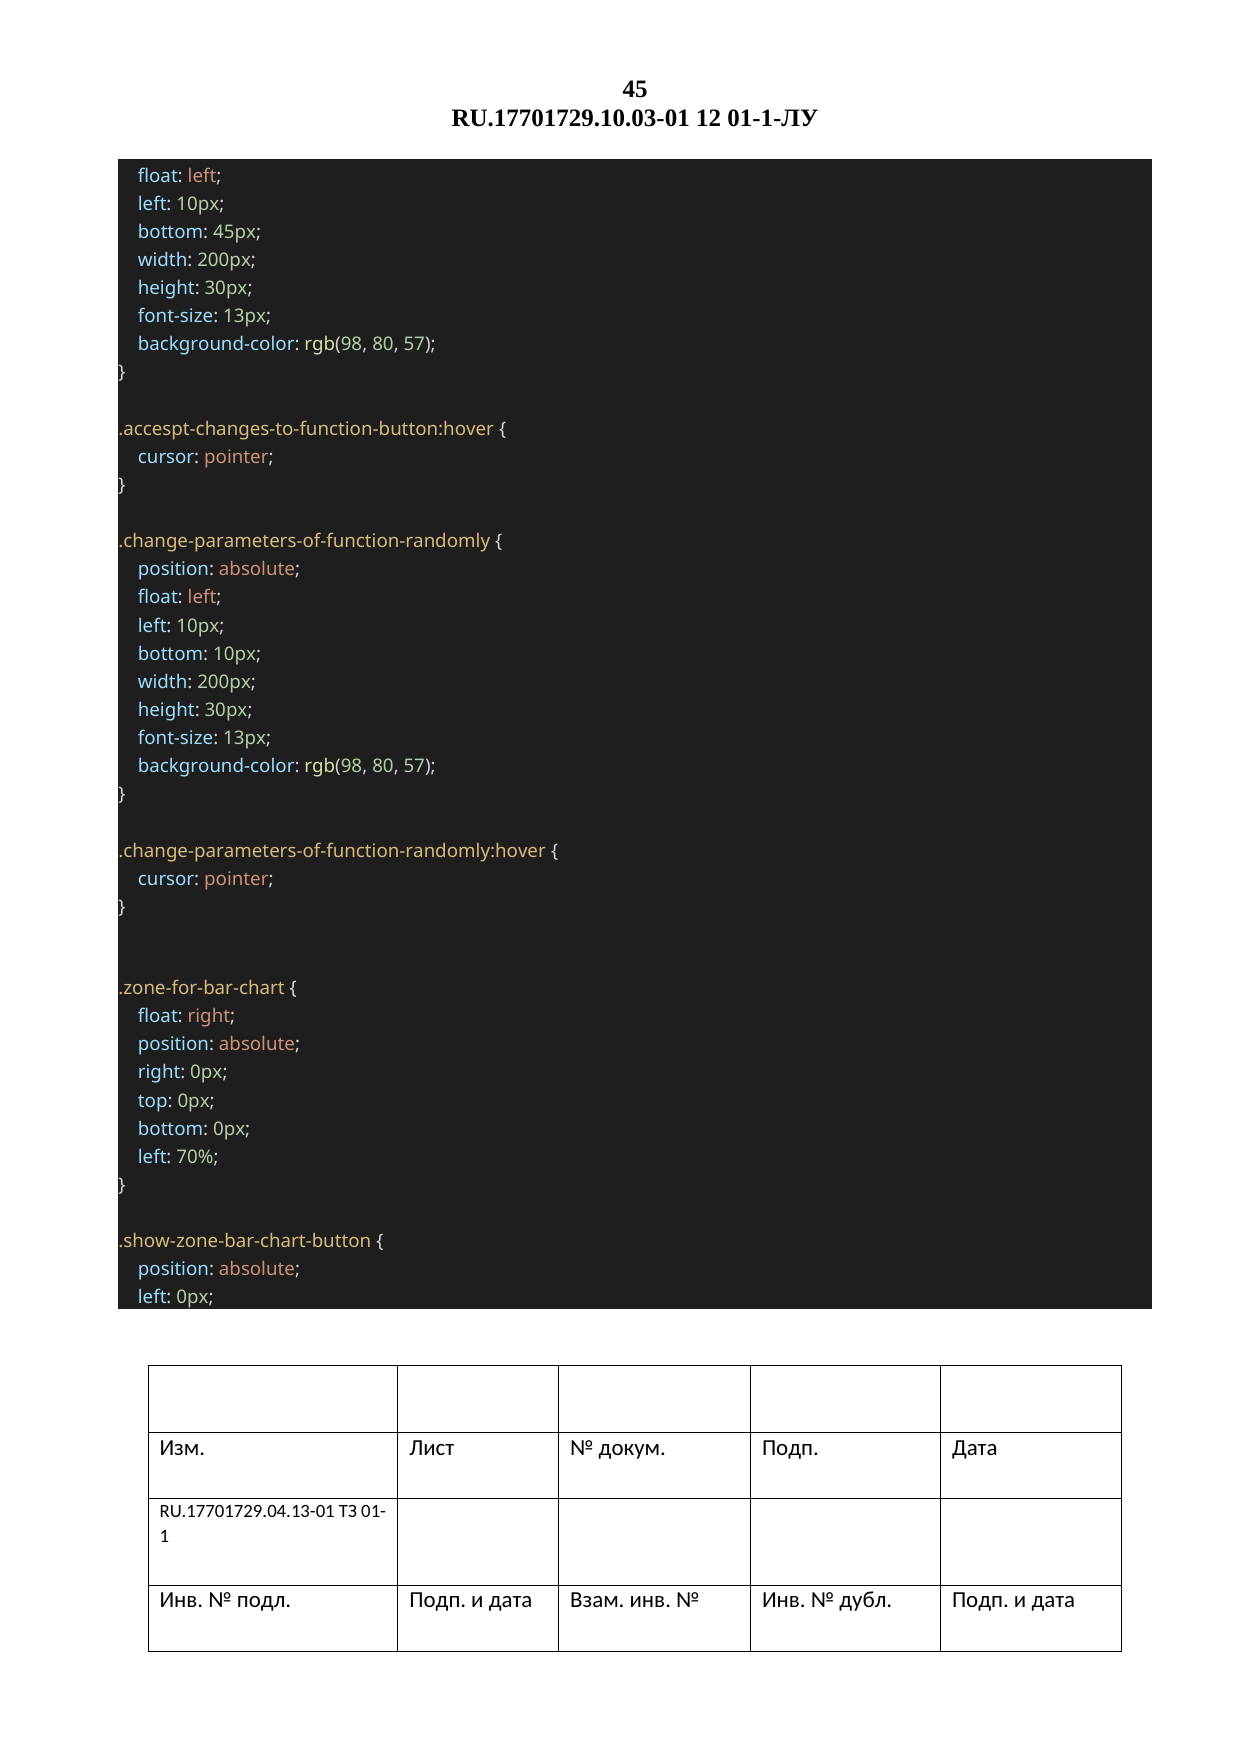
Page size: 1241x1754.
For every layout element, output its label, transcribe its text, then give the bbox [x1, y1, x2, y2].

text left: 10px; [118, 187, 1152, 216]
text } [118, 778, 1152, 806]
text } [118, 1169, 1152, 1197]
text .zone-for-bar-chart { [118, 972, 1152, 1000]
text height: 30px; [118, 272, 1152, 300]
text height: 30px; [118, 694, 1152, 722]
text font-size: 13px; [118, 300, 1152, 328]
text .change-parameters-of-function-randomly:hover { [118, 834, 1152, 862]
text float: left; [118, 581, 1152, 609]
text width: 200px; [118, 666, 1152, 694]
text } [118, 356, 1152, 384]
text position: absolute; [118, 553, 1152, 581]
text cursor: pointer; [118, 862, 1152, 891]
text } [118, 891, 1152, 919]
text .accespt-changes-to-function-button:hover { [118, 412, 1152, 441]
text right: 0px; [118, 1056, 1152, 1084]
text background-color: rgb(98, 80, 57); [118, 328, 1152, 356]
text left: 70%; [118, 1141, 1152, 1169]
text font-size: 13px; [118, 722, 1152, 750]
text top: 0px; [118, 1084, 1152, 1112]
text float: right; [118, 1000, 1152, 1028]
text bottom: 10px; [118, 637, 1152, 666]
text width: 200px; [118, 244, 1152, 272]
text left: 10px; [118, 609, 1152, 637]
text left: 0px; [118, 1281, 1152, 1309]
text position: absolute; [118, 1028, 1152, 1056]
text position: absolute; [118, 1253, 1152, 1281]
text .change-parameters-of-function-randomly { [118, 525, 1152, 553]
text .show-zone-bar-chart-button { [118, 1225, 1152, 1253]
text cursor: pointer; [118, 441, 1152, 469]
text bottom: 0px; [118, 1112, 1152, 1141]
text float: left; [118, 159, 1152, 187]
text } [118, 469, 1152, 497]
text background-color: rgb(98, 80, 57); [118, 750, 1152, 778]
text bottom: 45px; [118, 216, 1152, 244]
